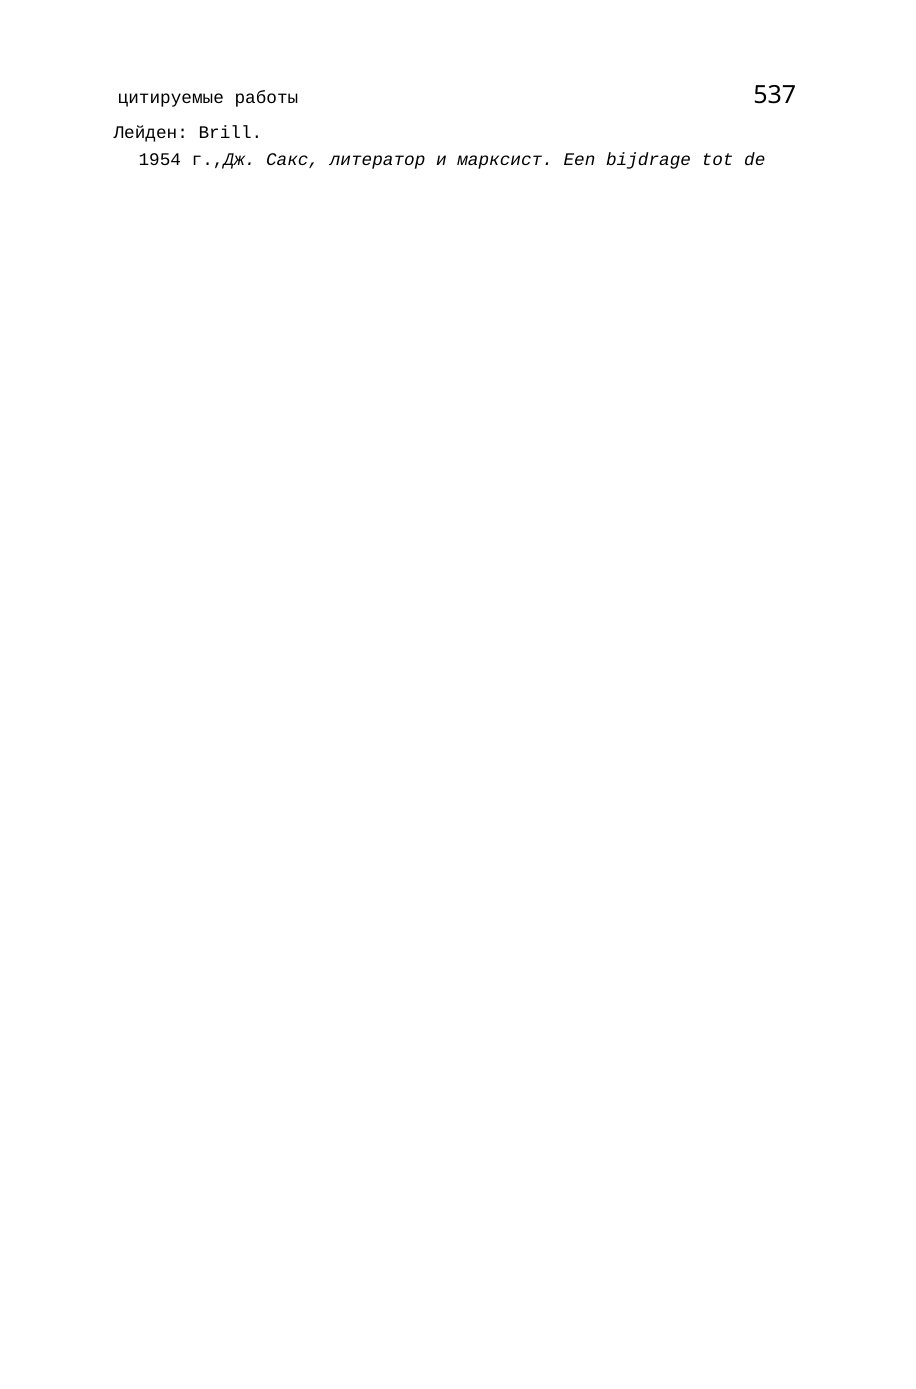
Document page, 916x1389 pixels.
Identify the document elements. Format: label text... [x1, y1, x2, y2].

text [113, 124, 801, 144]
text 1954 г.,Дж. Сакс, литератор и марксист. Een bijdrage tot de [113, 151, 801, 171]
